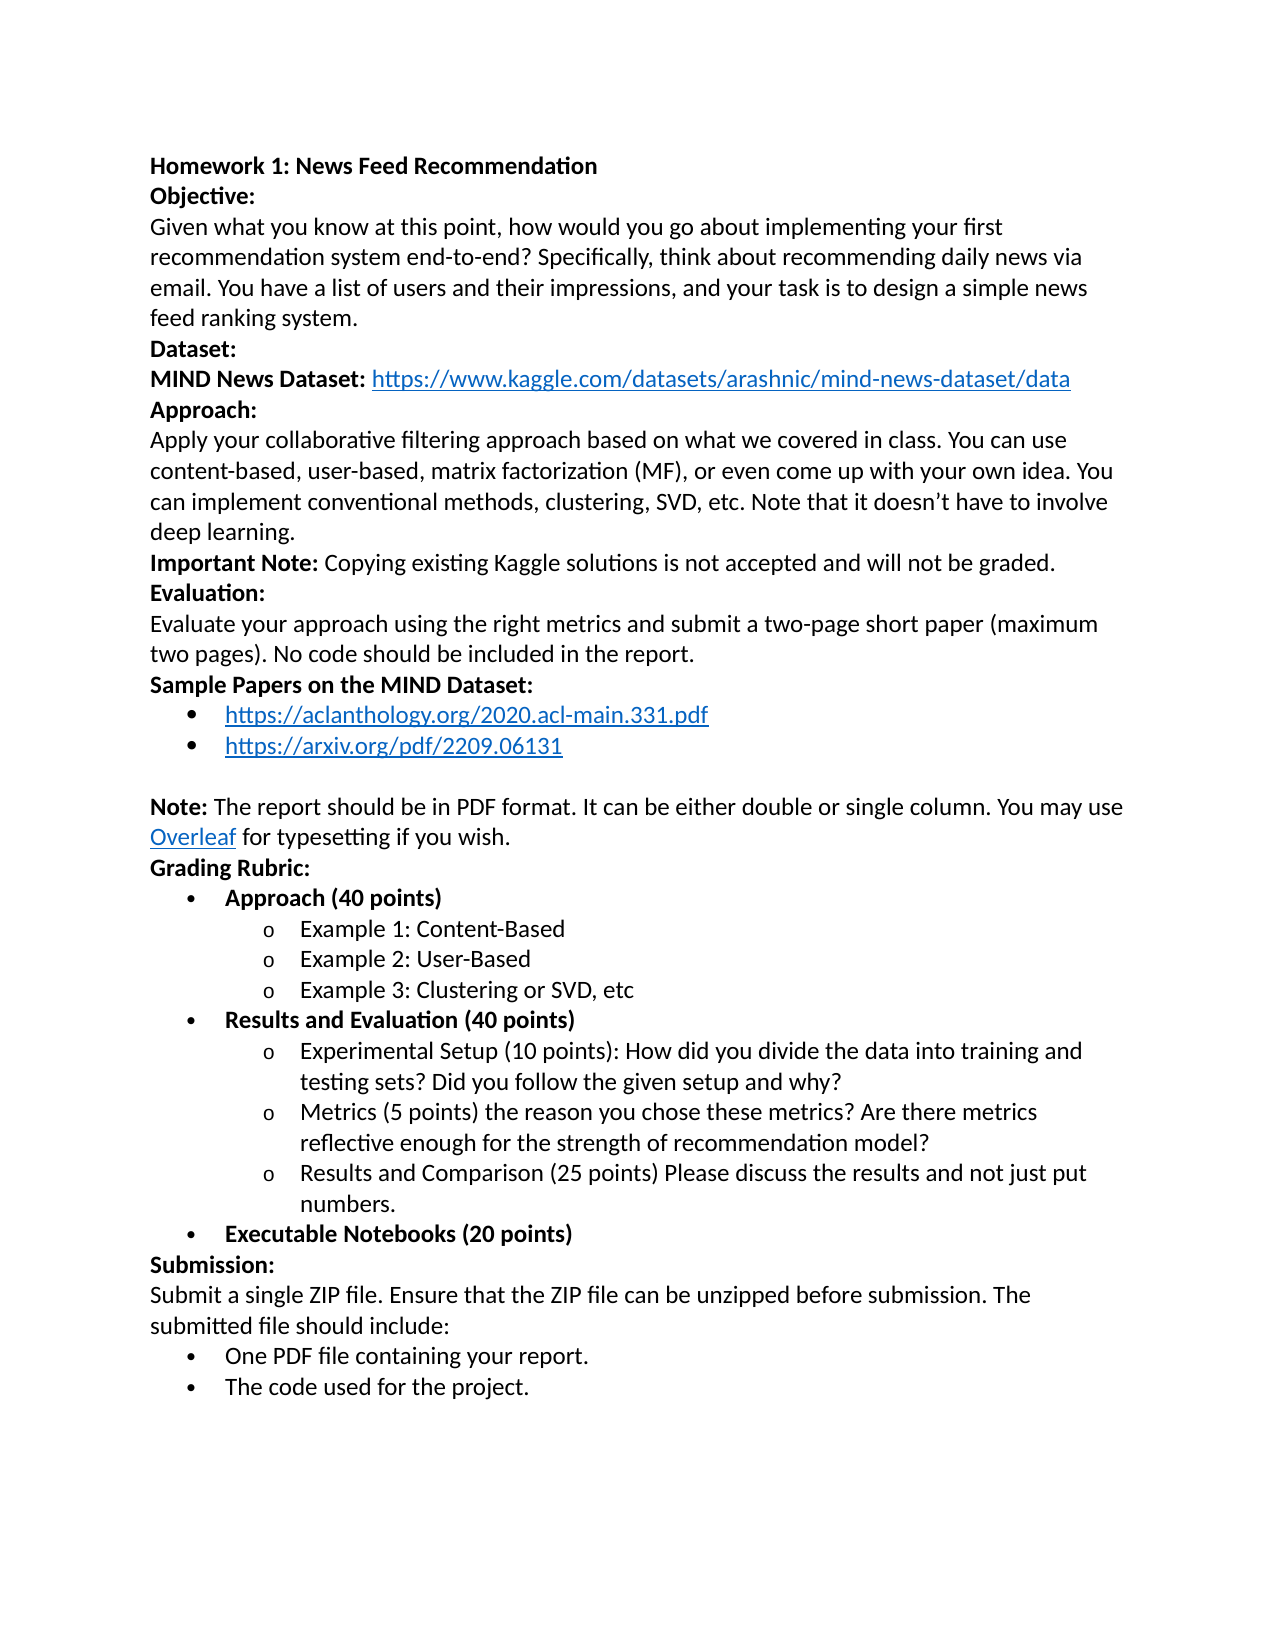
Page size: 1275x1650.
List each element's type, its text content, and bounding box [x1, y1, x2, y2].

text Apply your collaborative filtering approach based on what we covered in class. You can use content-based, user-based, matrix factorization (MF), or even come up with your own idea. You can implement conventional methods, clustering, SVD, etc. Note that it doesn’t have to involve deep learning. [150, 425, 1125, 547]
list Results and Evaluation (40 points) [187, 1004, 1125, 1035]
list Experimental Setup (10 points): How did you divide the data into training and testing sets? Did you follow the given setup and why? [262, 1035, 1125, 1096]
text Evaluation: [150, 577, 1125, 608]
text Submission: [150, 1249, 1125, 1279]
list Results and Comparison (25 points) Please discuss the results and not just put numbers. [262, 1157, 1125, 1218]
text Given what you know at this point, how would you go about implementing your first recommendation system end-to-end? Specifically, think about recommending daily news via email. You have a list of users and their impressions, and your task is to design a simple news feed ranking system. [150, 211, 1125, 333]
text Grading Rubric: [150, 852, 1125, 882]
text Dataset: [150, 333, 1125, 364]
text Note: The report should be in PDF format. It can be either double or single column. You may use Overleaf for typesetting if you wish. [150, 791, 1125, 852]
text Approach: [150, 394, 1125, 425]
text Objective: [150, 181, 1125, 211]
text Homework 1: News Feed Recommendation [150, 150, 1125, 181]
text Evaluate your approach using the right metrics and submit a two-page short paper (maximum two pages). No code should be included in the report. [150, 608, 1125, 669]
list The code used for the project. [187, 1371, 1125, 1401]
list Example 1: Content-Based [262, 913, 1125, 943]
list One PDF file containing your report. [187, 1340, 1125, 1371]
list Approach (40 points) [187, 882, 1125, 913]
list Metrics (5 points) the reason you chose these metrics? Are there metrics reflective enough for the strength of recommendation model? [262, 1096, 1125, 1157]
list Example 3: Clustering or SVD, etc [262, 974, 1125, 1004]
text Important Note: Copying existing Kaggle solutions is not accepted and will not be graded. [150, 547, 1125, 577]
text Sample Papers on the MIND Dataset: [150, 669, 1125, 699]
list Example 2: User-Based [262, 943, 1125, 974]
list Executable Notebooks (20 points) [187, 1218, 1125, 1249]
text Submit a single ZIP file. Ensure that the ZIP file can be unzipped before submission. The submitted file should include: [150, 1279, 1125, 1340]
list https://aclanthology.org/2020.acl-main.331.pdf [187, 699, 1125, 730]
text MIND News Dataset: https://www.kaggle.com/datasets/arashnic/mind-news-dataset/data [150, 364, 1125, 394]
list https://arxiv.org/pdf/2209.06131 [187, 730, 1125, 760]
